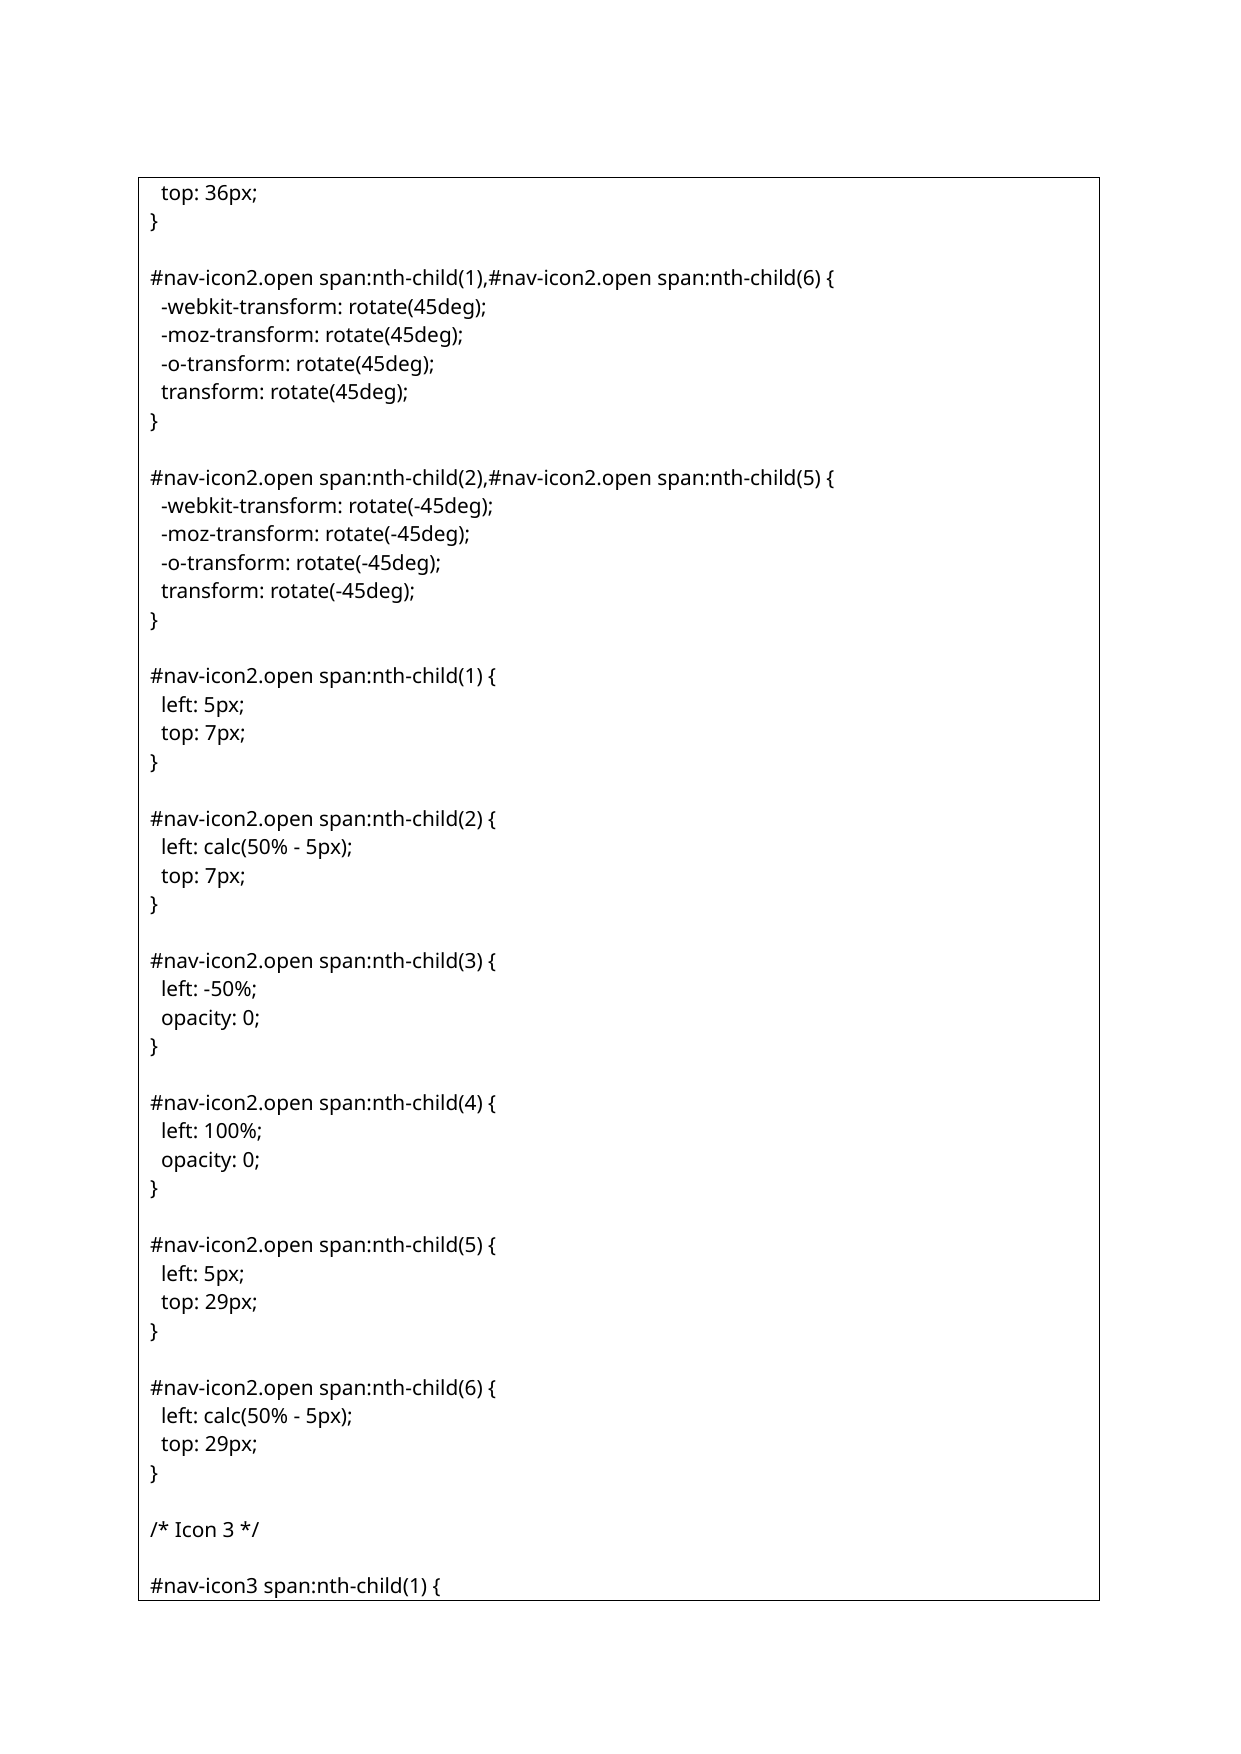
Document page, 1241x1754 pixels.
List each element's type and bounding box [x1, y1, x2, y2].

table_header [139, 178, 1099, 1600]
